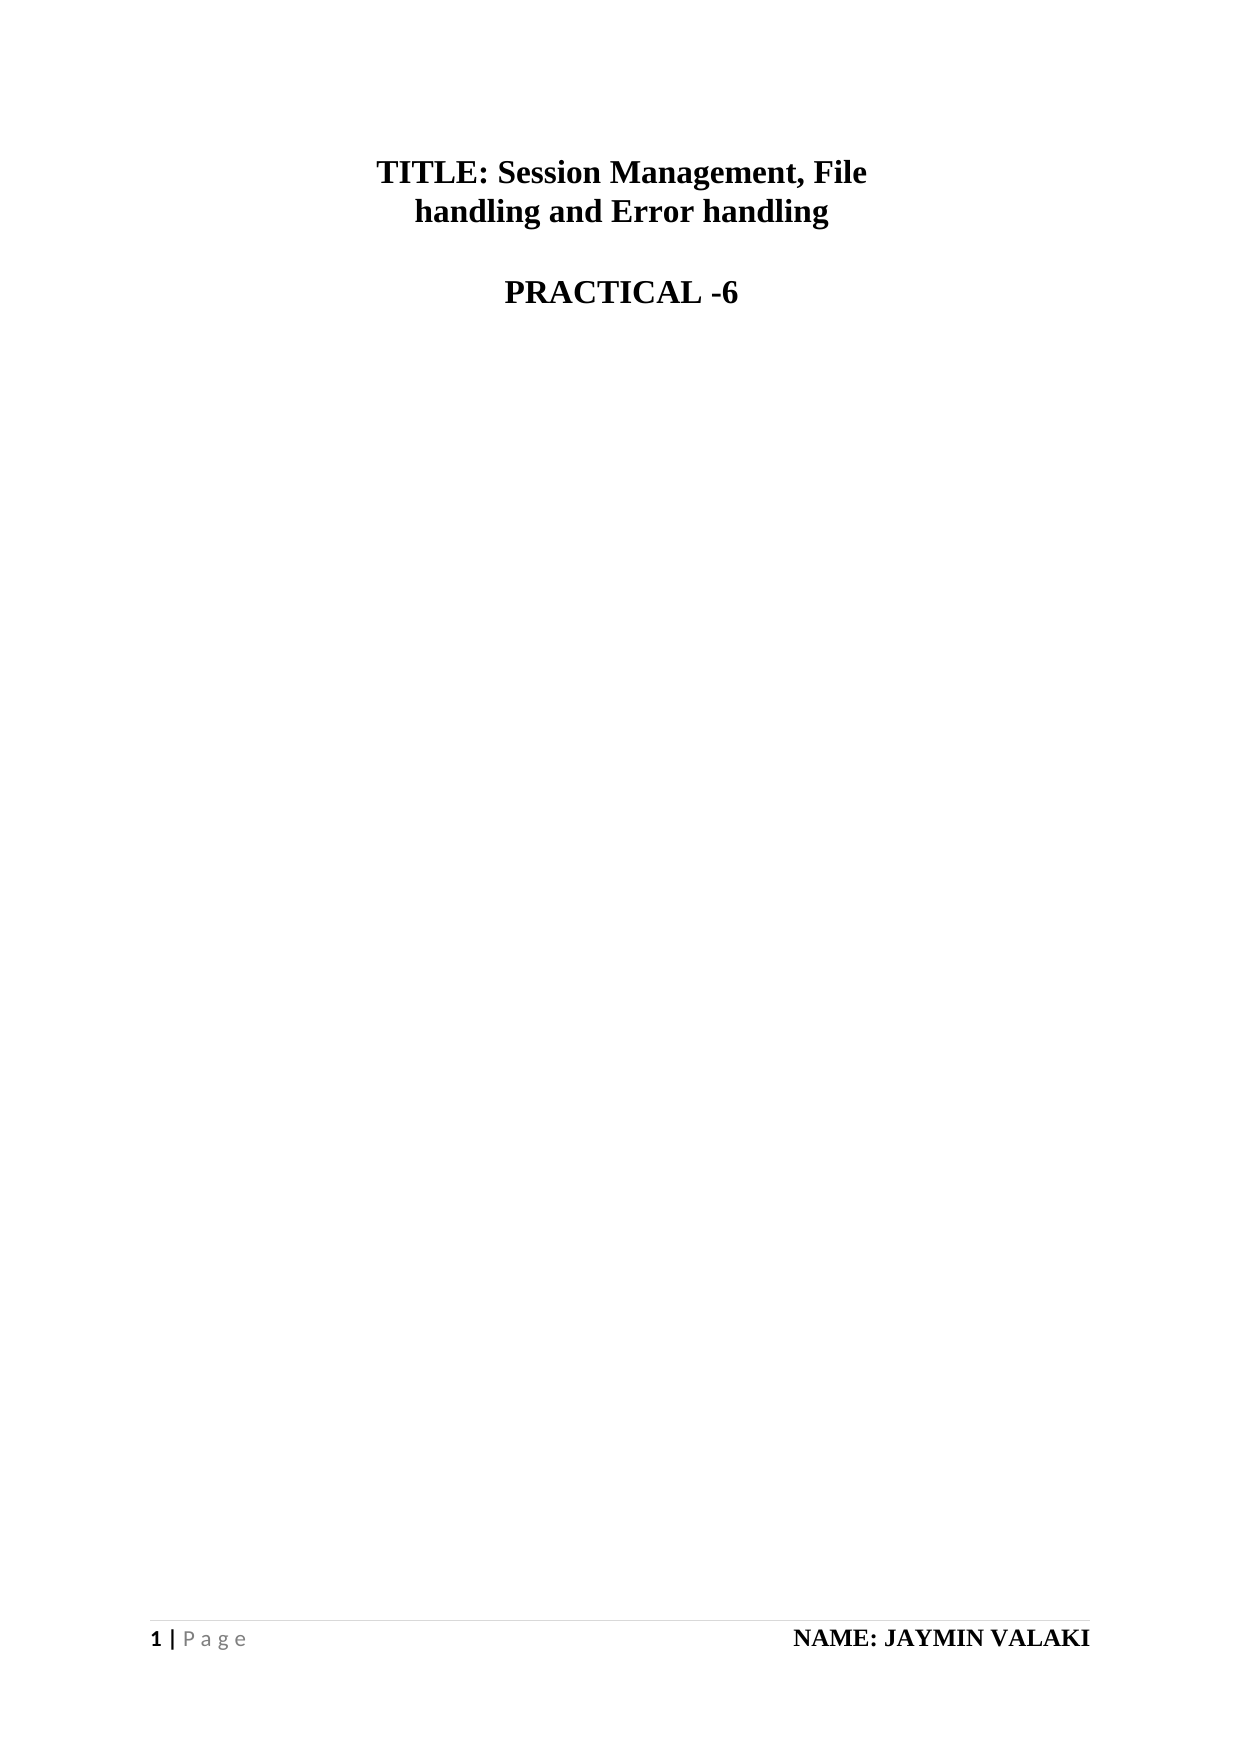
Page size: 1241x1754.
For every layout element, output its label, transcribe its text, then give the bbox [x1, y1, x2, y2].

subtitle TITLE: Session Management, File handling and Error handling [329, 153, 913, 229]
subtitle PRACTICAL -6 [329, 273, 913, 311]
